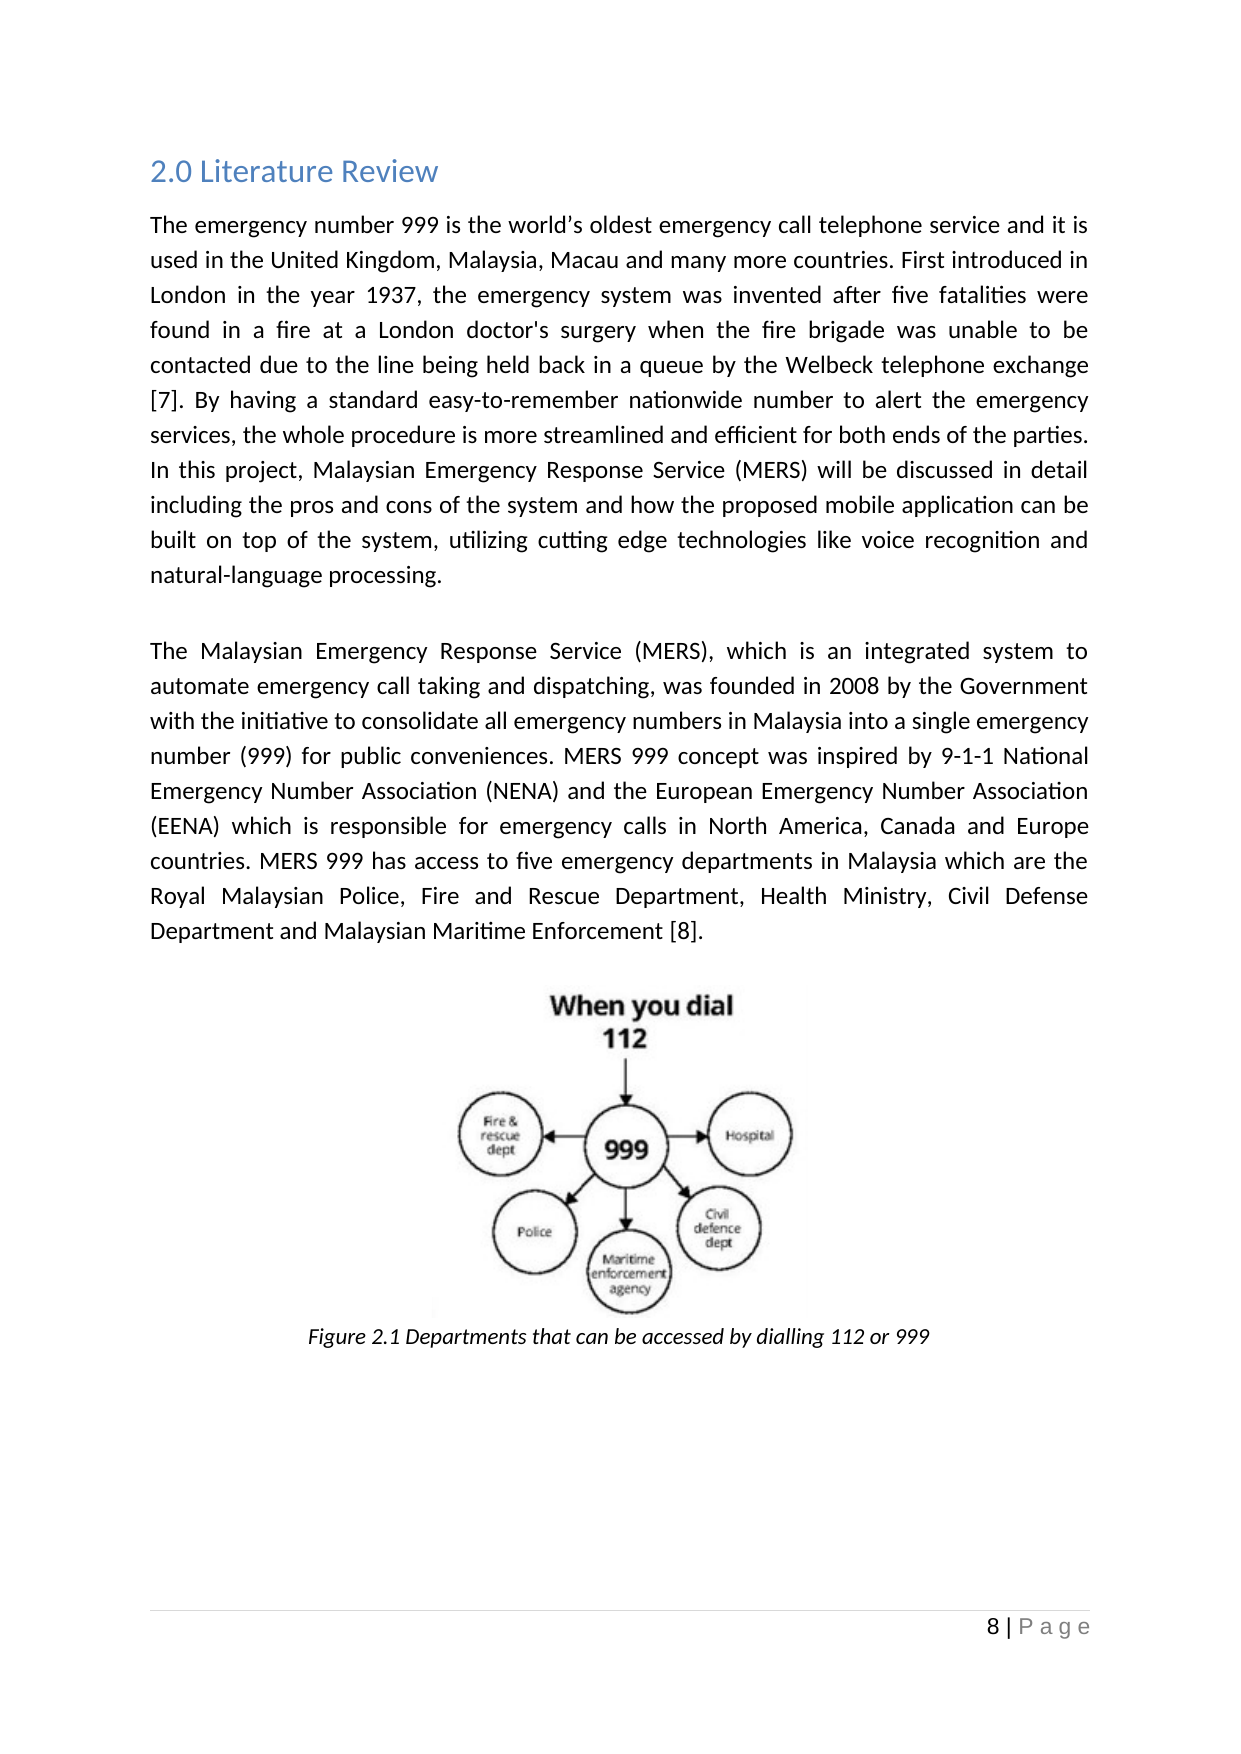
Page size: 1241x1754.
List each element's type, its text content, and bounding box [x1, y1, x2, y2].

text Figure 2.1 Departments that can be accessed by dialling 112 or 999 [150, 1322, 1090, 1350]
text The Malaysian Emergency Response Service (MERS), which is an integrated system to automate emergency call taking and dispatching, was founded in 2008 by the Government with the initiative to consolidate all emergency numbers in Malaysia into a single emergency number (999) for public conveniences. MERS 999 concept was inspired by 9-1-1 National Emergency Number Association (NENA) and the European Emergency Number Association (EENA) which is responsible for emergency calls in North America, Canada and Europe countries. MERS 999 has access to five emergency departments in Malaysia which are the Royal Malaysian Police, Fire and Rescue Department, Health Ministry, Civil Defense Department and Malaysian Maritime Enforcement [8]. [150, 635, 1090, 946]
subtitle 2.0 Literature Review [150, 150, 1090, 191]
text The emergency number 999 is the world’s oldest emergency call telephone service and it is used in the United Kingdom, Malaysia, Macau and many more countries. First introduced in London in the year 1937, the emergency system was invented after five fatalities were found in a fire at a London doctor's surgery when the fire brigade was unable to be contacted due to the line being held back in a queue by the Welbeck telephone exchange [7]. By having a standard easy-to-remember nationwide number to alert the emergency services, the whole procedure is more streamlined and efficient for both ends of the parties. In this project, Malaysian Emergency Response Service (MERS) will be discussed in detail including the pros and cons of the system and how the proposed mobile application can be built on top of the system, utilizing cutting edge technologies like voice recognition and natural-language processing. [150, 209, 1090, 590]
picture [431, 985, 809, 1318]
